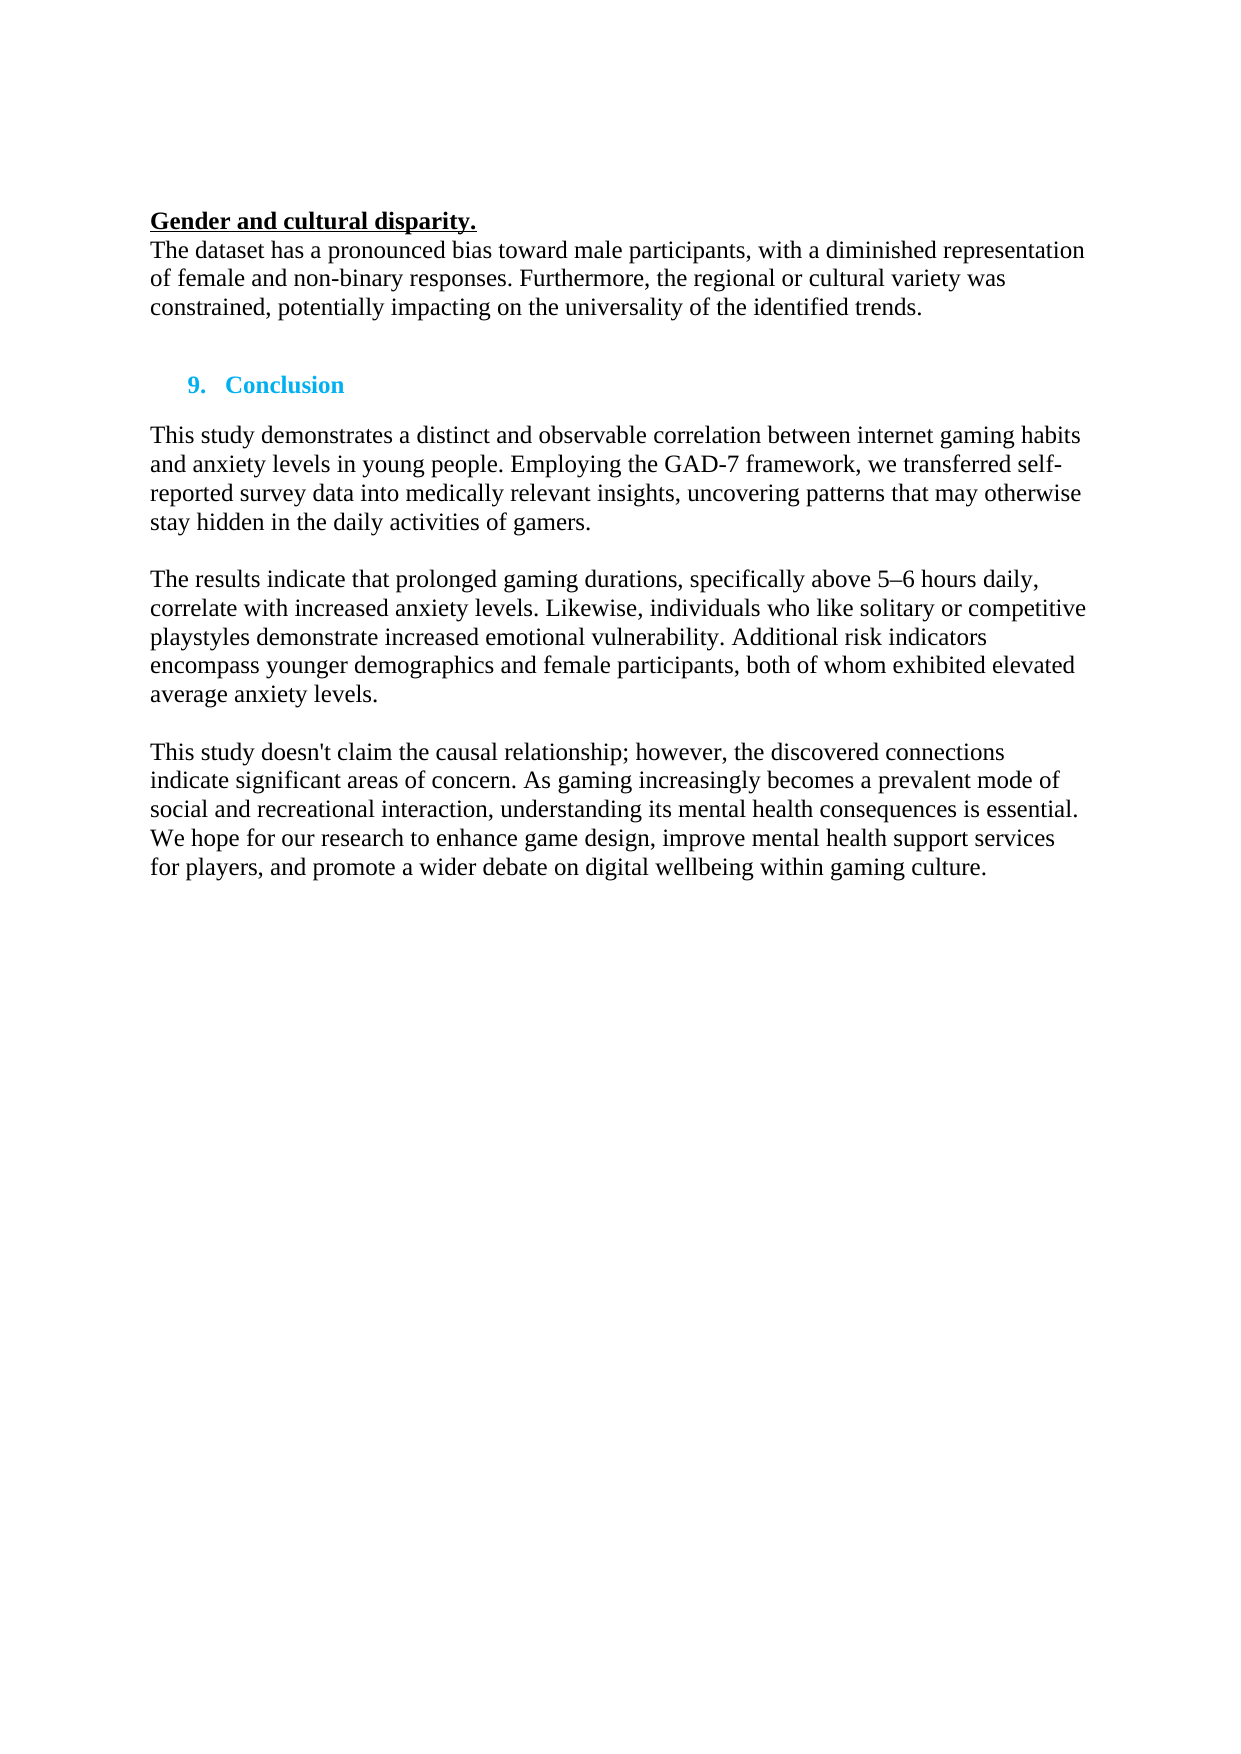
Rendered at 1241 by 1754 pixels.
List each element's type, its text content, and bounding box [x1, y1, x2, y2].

text This study demonstrates a distinct and observable correlation between internet gaming habits and anxiety levels in young people. Employing the GAD-7 framework, we transferred self-reported survey data into medically relevant insights, uncovering patterns that may otherwise stay hidden in the daily activities of gamers. The results indicate that prolonged gaming durations, specifically above 5–6 hours daily, correlate with increased anxiety levels. Likewise, individuals who like solitary or competitive playstyles demonstrate increased emotional vulnerability. Additional risk indicators encompass younger demographics and female participants, both of whom exhibited elevated average anxiety levels. This study doesn't claim the causal relationship; however, the discovered connections indicate significant areas of concern. As gaming increasingly becomes a prevalent mode of social and recreational interaction, understanding its mental health consequences is essential. We hope for our research to enhance game design, improve mental health support services for players, and promote a wider debate on digital wellbeing within gaming culture. [150, 420, 1090, 880]
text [150, 177, 1090, 321]
list Conclusion [187, 371, 1090, 399]
